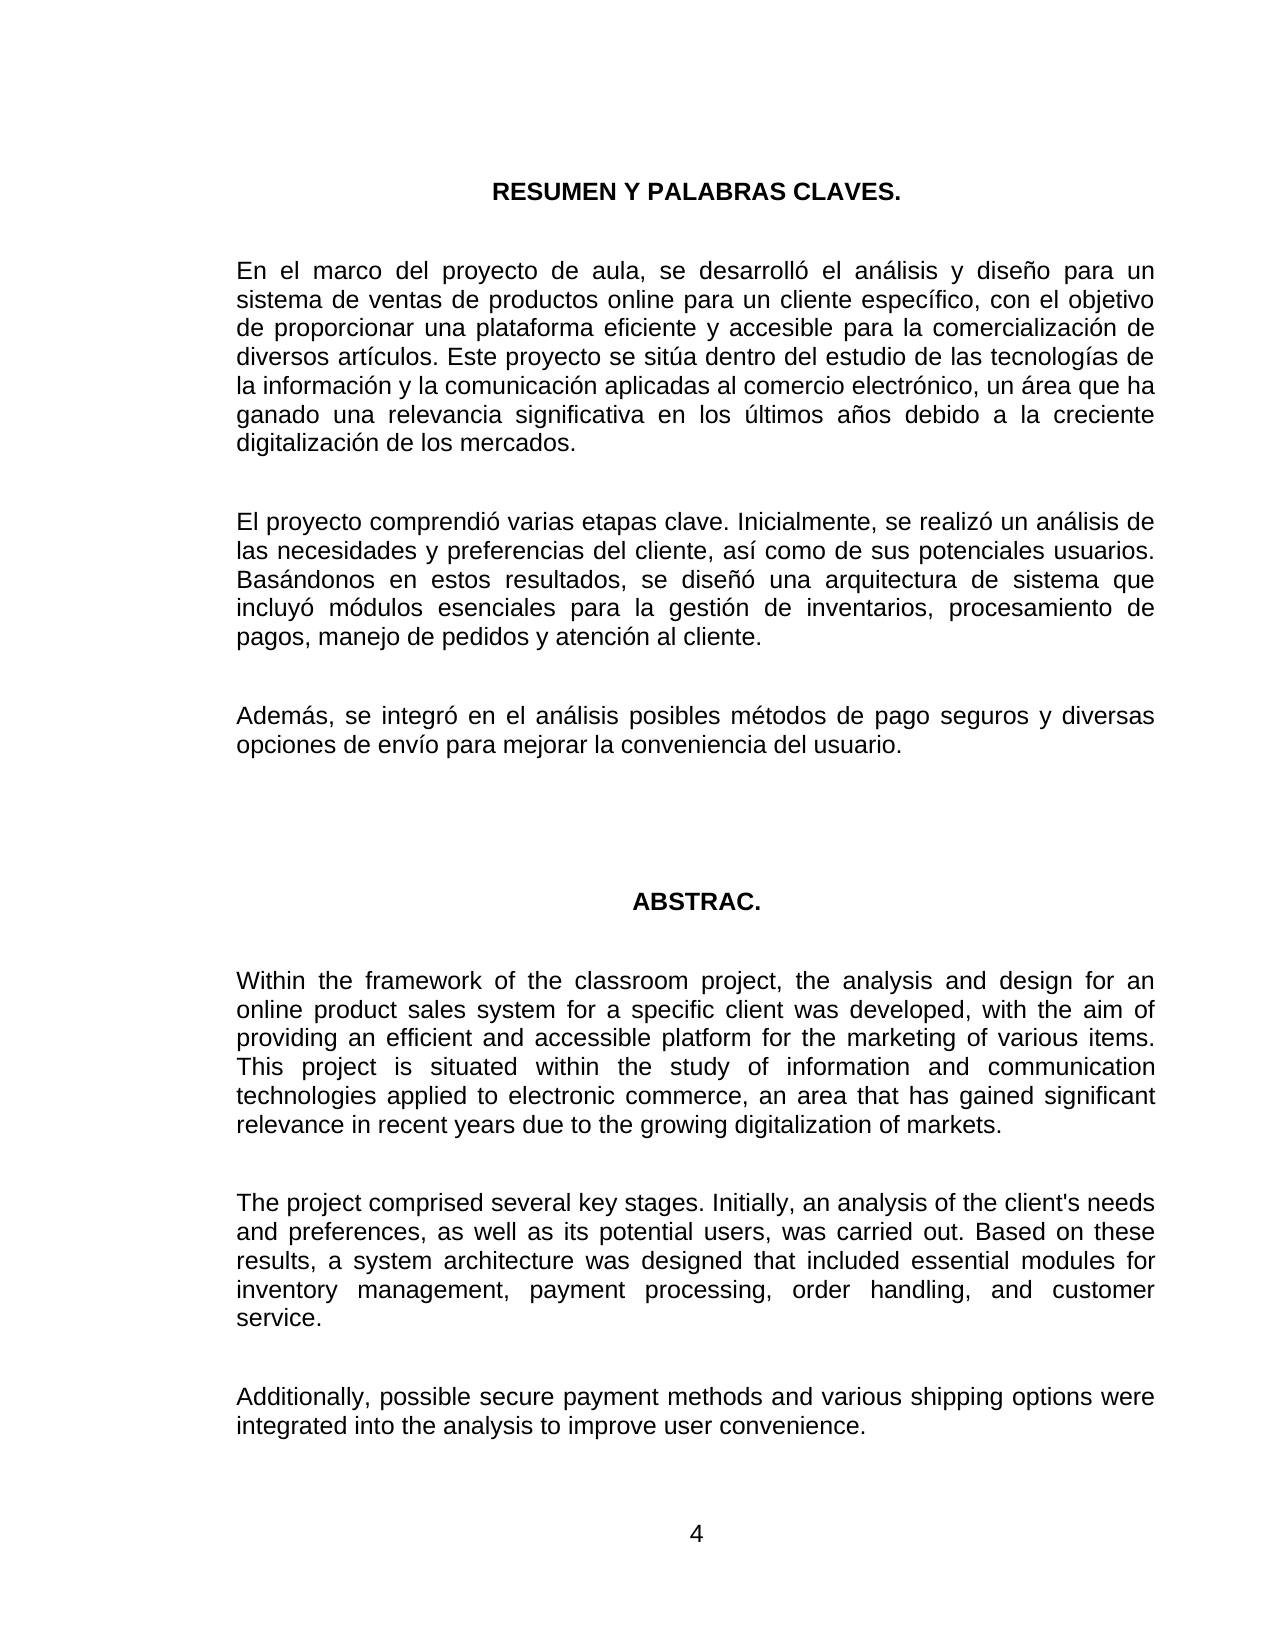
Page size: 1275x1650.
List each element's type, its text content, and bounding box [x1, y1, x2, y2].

text Además, se integró en el análisis posibles métodos de pago seguros y diversas opciones de envío para mejorar la conveniencia del usuario. [236, 701, 1157, 758]
text Within the framework of the classroom project, the analysis and design for an online product sales system for a specific client was developed, with the aim of providing an efficient and accessible platform for the marketing of various items. This project is situated within the study of information and communication technologies applied to electronic commerce, an area that has gained significant relevance in recent years due to the growing digitalization of markets. [236, 966, 1157, 1138]
text Additionally, possible secure payment methods and various shipping options were integrated into the analysis to improve user convenience. [236, 1382, 1157, 1440]
subtitle ABSTRAC. [236, 887, 1157, 916]
text The project comprised several key stages. Initially, an analysis of the client's needs and preferences, as well as its potential users, was carried out. Based on these results, a system architecture was designed that included essential modules for inventory management, payment processing, order handling, and customer service. [236, 1188, 1157, 1332]
text El proyecto comprendió varias etapas clave. Inicialmente, se realizó un análisis de las necesidades y preferencias del cliente, así como de sus potenciales usuarios. Basándonos en estos resultados, se diseñó una arquitectura de sistema que incluyó módulos esenciales para la gestión de inventarios, procesamiento de pagos, manejo de pedidos y atención al cliente. [236, 507, 1157, 651]
subtitle RESUMEN Y PALABRAS CLAVES. [236, 177, 1157, 206]
text En el marco del proyecto de aula, se desarrolló el análisis y diseño para un sistema de ventas de productos online para un cliente específico, con el objetivo de proporcionar una plataforma eficiente y accesible para la comercialización de diversos artículos. Este proyecto se sitúa dentro del estudio de las tecnologías de la información y la comunicación aplicadas al comercio electrónico, un área que ha ganado una relevancia significativa en los últimos años debido a la creciente digitalización de los mercados. [236, 256, 1157, 457]
